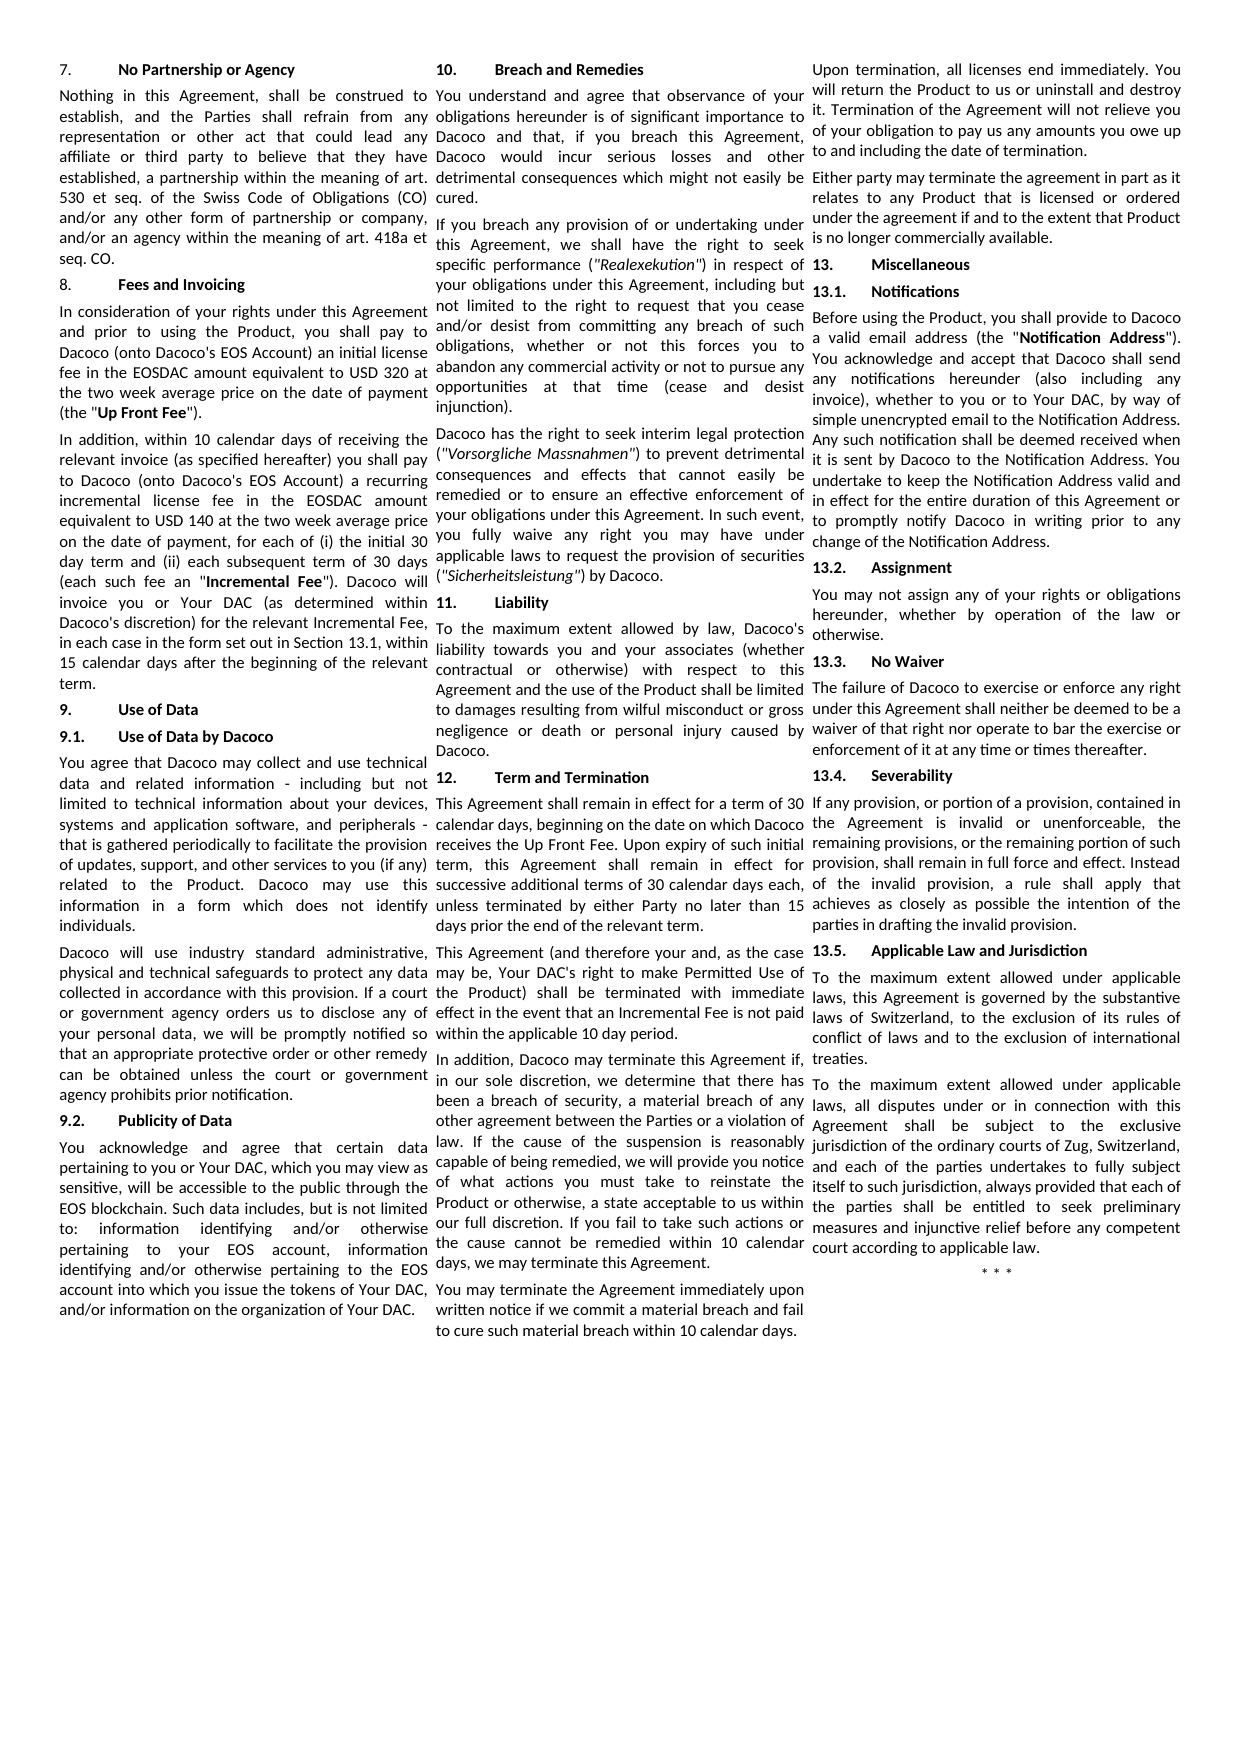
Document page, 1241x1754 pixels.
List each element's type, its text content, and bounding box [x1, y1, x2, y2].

text If you breach any provision of or undertaking under this Agreement, we shall have the right to seek specific performance ("Realexekution") in respect of your obligations under this Agreement, including but not limited to the right to request that you cease and/or desist from committing any breach of such obligations, whether or not this forces you to abandon any commercial activity or not to pursue any opportunities at that time (cease and desist injunction). [436, 214, 805, 417]
text Upon termination, all licenses end immediately. You will return the Product to us or uninstall and destroy it. Termination of the Agreement will not relieve you of your obligation to pay us any amounts you owe up to and including the date of termination. [812, 59, 1181, 161]
text In addition, Dacoco may terminate this Agreement if, in our sole discretion, we determine that there has been a breach of security, a material breach of any other agreement between the Parties or a violation of law. If the cause of the suspension is reasonably capable of being remedied, we will provide you notice of what actions you must take to reinstate the Product or otherwise, a state acceptable to us within our full discretion. If you fail to take such actions or the cause cannot be remedied within 10 calendar days, we may terminate this Agreement. [436, 1050, 805, 1273]
text You may terminate the Agreement immediately upon written notice if we commit a material breach and fail to cure such material breach within 10 calendar days. [436, 1279, 805, 1340]
text The failure of Dacoco to exercise or enforce any right under this Agreement shall neither be deemed to be a waiver of that right nor operate to bar the exercise or enforcement of it at any time or times thereafter. [812, 678, 1181, 759]
subtitle No Waiver [812, 651, 1181, 672]
text In consideration of your rights under this Agreement and prior to using the Product, you shall pay to Dacoco (onto Dacoco's EOS Account) an initial license fee in the EOSDAC amount equivalent to USD 320 at the two week average price on the date of payment (the "Up Front Fee"). [59, 301, 428, 423]
text To the maximum extent allowed by law, Dacoco's liability towards you and your associates (whether contractual or otherwise) with respect to this Agreement and the use of the Product shall be limited to damages resulting from wilful misconduct or gross negligence or death or personal injury caused by Dacoco. [436, 618, 805, 761]
subtitle Assignment [812, 557, 1181, 578]
subtitle Liability [436, 592, 805, 612]
text You understand and agree that observance of your obligations hereunder is of significant importance to Dacoco and that, if you breach this Agreement, Dacoco would incur serious losses and other detrimental consequences which might not easily be cured. [436, 86, 805, 207]
subtitle Publicity of Data [59, 1111, 428, 1131]
text This Agreement shall remain in effect for a term of 30 calendar days, beginning on the date on which Dacoco receives the Up Front Fee. Upon expiry of such initial term, this Agreement shall remain in effect for successive additional terms of 30 calendar days each, unless terminated by either Party no later than 15 days prior the end of the relevant term. [436, 793, 805, 936]
text You agree that Dacoco may collect and use technical data and related information - including but not limited to technical information about your devices, systems and application software, and peripherals - that is gathered periodically to facilitate the provision of updates, support, and other services to you (if any) related to the Product. Dacoco may use this information in a form which does not identify individuals. [59, 753, 428, 936]
subtitle Fees and Invoicing [59, 275, 428, 295]
text To the maximum extent allowed under applicable laws, all disputes under or in connection with this Agreement shall be subject to the exclusive jurisdiction of the ordinary courts of Zug, Switzerland, and each of the parties undertakes to fully subject itself to such jurisdiction, always provided that each of the parties shall be entitled to seek preliminary measures and injunctive relief before any competent court according to applicable law. [812, 1075, 1181, 1257]
text Dacoco has the right to seek interim legal protection ("Vorsorgliche Massnahmen") to prevent detrimental consequences and effects that cannot easily be remedied or to ensure an effective enforcement of your obligations under this Agreement. In such event, you fully waive any right you may have under applicable laws to request the provision of securities ("Sicherheitsleistung") by Dacoco. [436, 423, 805, 586]
text To the maximum extent allowed under applicable laws, this Agreement is governed by the substantive laws of Switzerland, to the exclusion of its rules of conflict of laws and to the exclusion of international treaties. [812, 967, 1181, 1068]
subtitle Miscellaneous [812, 254, 1181, 275]
text Dacoco will use industry standard administrative, physical and technical safeguards to protect any data collected in accordance with this provision. If a court or government agency orders us to disclose any of your personal data, we will be promptly notified so that an appropriate protective order or other remedy can be obtained unless the court or government agency prohibits prior notification. [59, 942, 428, 1104]
text You may not assign any of your rights or obligations hereunder, whether by operation of the law or otherwise. [812, 584, 1181, 645]
subtitle Severability [812, 765, 1181, 786]
subtitle Breach and Remedies [436, 59, 805, 79]
subtitle No Partnership or Agency [59, 59, 428, 79]
text Either party may terminate the agreement in part as it relates to any Product that is licensed or ordered under the agreement if and to the extent that Product is no longer commercially available. [812, 167, 1181, 248]
text Nothing in this Agreement, shall be construed to establish, and the Parties shall refrain from any representation or other act that could lead any affiliate or third party to believe that they have established, a partnership within the meaning of art. 530 et seq. of the Swiss Code of Obligations (CO) and/or any other form of partnership or company, and/or an agency within the meaning of art. 418a et seq. CO. [59, 86, 428, 268]
subtitle Notifications [812, 281, 1181, 301]
text If any provision, or portion of a provision, contained in the Agreement is invalid or unenforceable, the remaining provisions, or the remaining portion of such provision, shall remain in full force and effect. Instead of the invalid provision, a rule shall apply that achieves as closely as possible the intention of the parties in drafting the invalid provision. [812, 792, 1181, 934]
subtitle Use of Data by Dacoco [59, 726, 428, 747]
text This Agreement (and therefore your and, as the case may be, Your DAC's right to make Permitted Use of the Product) shall be terminated with immediate effect in the event that an Incremental Fee is not paid within the applicable 10 day period. [436, 942, 805, 1043]
text You acknowledge and agree that certain data pertaining to you or Your DAC, which you may view as sensitive, will be accessible to the public through the EOS blockchain. Such data includes, but is not limited to: information identifying and/or otherwise pertaining to your EOS account, information identifying and/or otherwise pertaining to the EOS account into which you issue the tokens of Your DAC, and/or information on the organization of Your DAC. [59, 1137, 428, 1320]
subtitle Applicable Law and Jurisdiction [812, 940, 1181, 961]
subtitle Term and Termination [436, 767, 805, 787]
subtitle Use of Data [59, 700, 428, 720]
text Before using the Product, you shall provide to Dacoco a valid email address (the "Notification Address"). You acknowledge and accept that Dacoco shall send any notifications hereunder (also including any invoice), whether to you or to Your DAC, by way of simple unencrypted email to the Notification Address. Any such notification shall be deemed received when it is sent by Dacoco to the Notification Address. You undertake to keep the Notification Address valid and in effect for the entire duration of this Agreement or to promptly notify Dacoco in writing prior to any change of the Notification Address. [812, 307, 1181, 551]
text * * * [812, 1264, 1181, 1284]
text In addition, within 10 calendar days of receiving the relevant invoice (as specified hereafter) you shall pay to Dacoco (onto Dacoco's EOS Account) a recurring incremental license fee in the EOSDAC amount equivalent to USD 140 at the two week average price on the date of payment, for each of (i) the initial 30 day term and (ii) each subsequent term of 30 days (each such fee an "Incremental Fee"). Dacoco will invoice you or Your DAC (as determined within Dacoco's discretion) for the relevant Incremental Fee, in each case in the form set out in Section 13.1, within 15 calendar days after the beginning of the relevant term. [59, 429, 428, 693]
